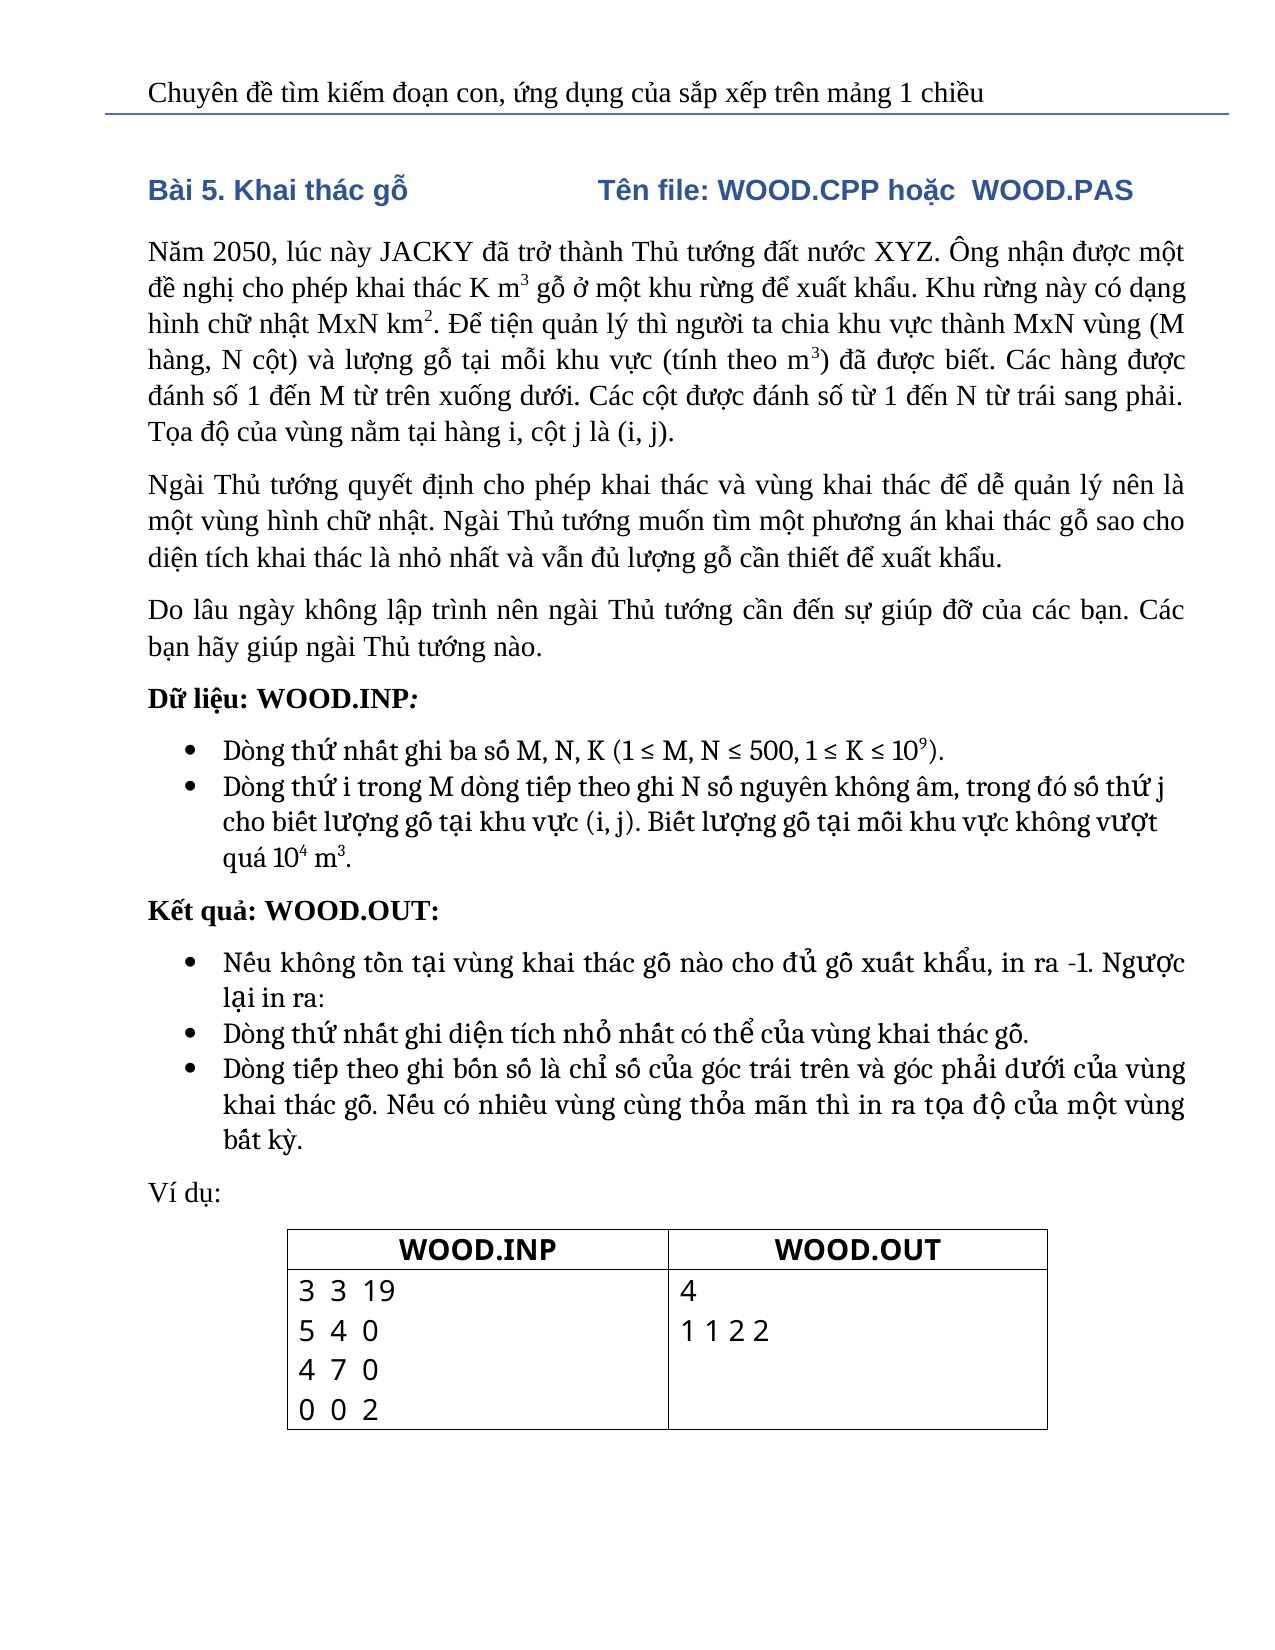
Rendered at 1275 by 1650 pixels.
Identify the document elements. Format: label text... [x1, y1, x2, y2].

text Ví dụ: [148, 1176, 1186, 1209]
text Do lâu ngày không lập trình nên ngài Thủ tướng cần đến sự giúp đỡ của các bạn. Các bạn hãy giúp ngài Thủ tướng nào. [148, 592, 1186, 662]
text Năm 2050, lúc này JACKY đã trở thành Thủ tướng đất nước XYZ. Ông nhận được một đề nghị cho phép khai thác K m3 gỗ ở một khu rừng để xuất khẩu. Khu rừng này có dạng hình chữ nhật MxN km2. Để tiện quản lý thì người ta chia khu vực thành MxN vùng (M hàng, N cột) và lượng gỗ tại mỗi khu vực (tính theo m3) đã được biết. Các hàng được đánh số 1 đến M từ trên xuống dưới. Các cột được đánh số từ 1 đến N từ trái sang phải. Tọa độ của vùng nằm tại hàng i, cột j là (i, j). [148, 234, 1186, 448]
list Dòng thứ nhất ghi ba số M, N, K (1 ≤ M, N ≤ 500, 1 ≤ K ≤ 109). [185, 734, 1186, 768]
table_cell 4 1 1 2 2 [669, 1270, 1047, 1429]
text Kết quả: WOOD.OUT: [148, 893, 1186, 927]
table_cell 3 3 19 5 4 0 4 7 0 0 0 2 [288, 1270, 668, 1429]
list Nếu không tồn tại vùng khai thác gỗ nào cho đủ gỗ xuất khẩu, in ra -1. Ngược lại in ra: [185, 946, 1186, 1015]
list Dòng thứ nhất ghi diện tích nhỏ nhất có thể của vùng khai thác gỗ. [185, 1017, 1186, 1050]
table_header WOOD.OUT [669, 1230, 1047, 1269]
subtitle Bài 5. Khai thác gỗ Tên file: WOOD.CPP hoặc WOOD.PAS [148, 173, 1186, 206]
table_header WOOD.INP [288, 1230, 668, 1269]
text Ngài Thủ tướng quyết định cho phép khai thác và vùng khai thác để dễ quản lý nên là một vùng hình chữ nhật. Ngài Thủ tướng muốn tìm một phương án khai thác gỗ sao cho diện tích khai thác là nhỏ nhất và vẫn đủ lượng gỗ cần thiết để xuất khẩu. [148, 467, 1186, 573]
list Dòng tiếp theo ghi bốn số là chỉ số của góc trái trên và góc phải dưới của vùng khai thác gỗ. Nếu có nhiều vùng cùng thỏa mãn thì in ra tọa độ của một vùng bất kỳ. [185, 1052, 1186, 1157]
text Dữ liệu: WOOD.INP: [148, 681, 1186, 715]
list Dòng thứ i trong M dòng tiếp theo ghi N số nguyên không âm, trong đó số thứ j cho biết lượng gỗ tại khu vực (i, j). Biết lượng gỗ tại mỗi khu vực không vượt quá 104 m3. [185, 770, 1186, 874]
